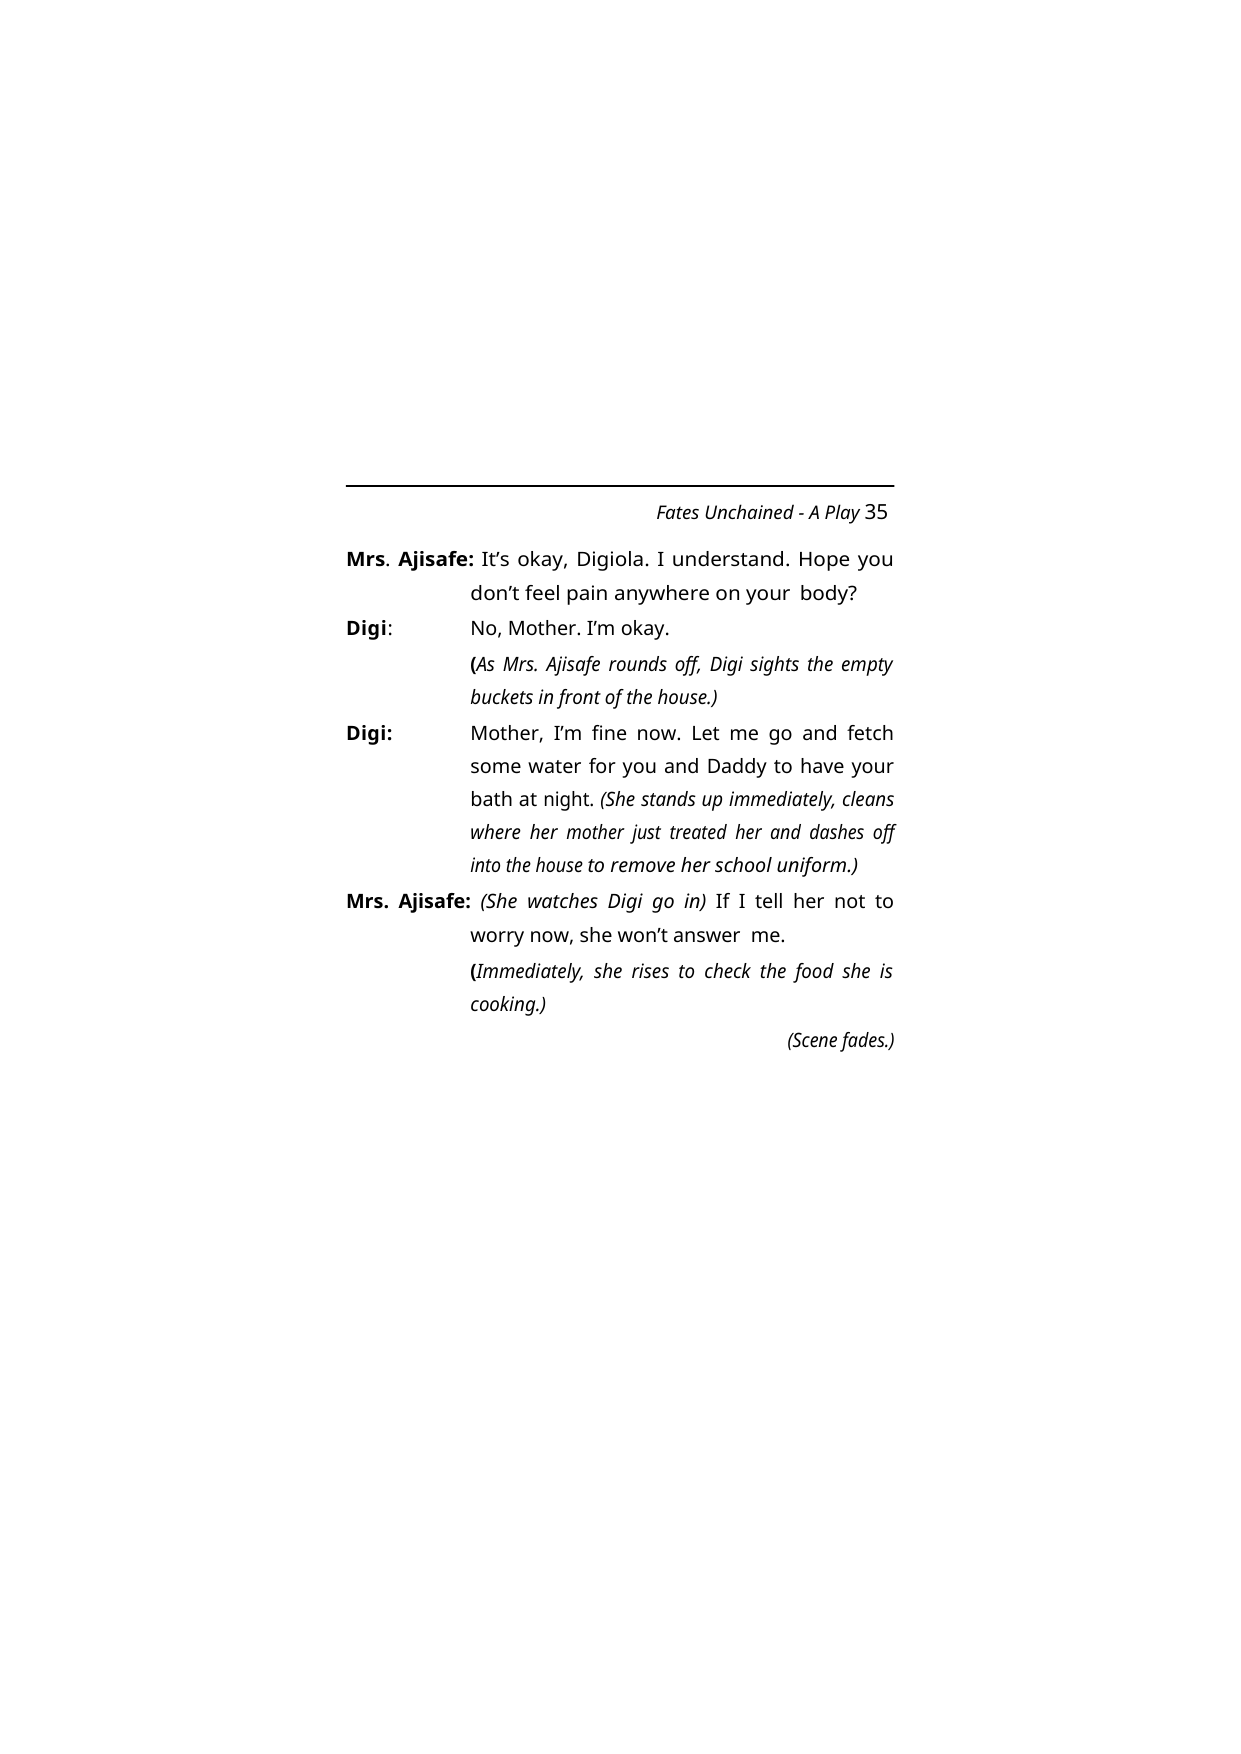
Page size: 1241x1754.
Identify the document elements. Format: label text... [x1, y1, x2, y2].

text Mrs. Ajisafe: (She watches Digi go in) If I tell her not to worry now, she won’t answer me. [346, 888, 894, 948]
text Digi: No, Mother. I’m okay. [346, 615, 1065, 642]
text (Immediately, she rises to check the food she is cooking.) [470, 957, 894, 1017]
text (Scene fades.) [175, 1026, 894, 1053]
text Fates Unchained - A Play 35 [656, 458, 1065, 526]
subtitle Mrs. Ajisafe: It’s okay, Digiola. I understand. Hope you don’t feel pain anywhere on your body? [346, 546, 894, 606]
text (As Mrs. Ajisafe rounds off, Digi sights the empty buckets in front of the house.) [470, 650, 894, 710]
text Digi: Mother, I’m fine now. Let me go and fetch some water for you and Daddy to have your bath at night. (She stands up immediately, cleans where her mother just treated her and dashes off into the house to remove her school uniform.) [346, 719, 894, 879]
